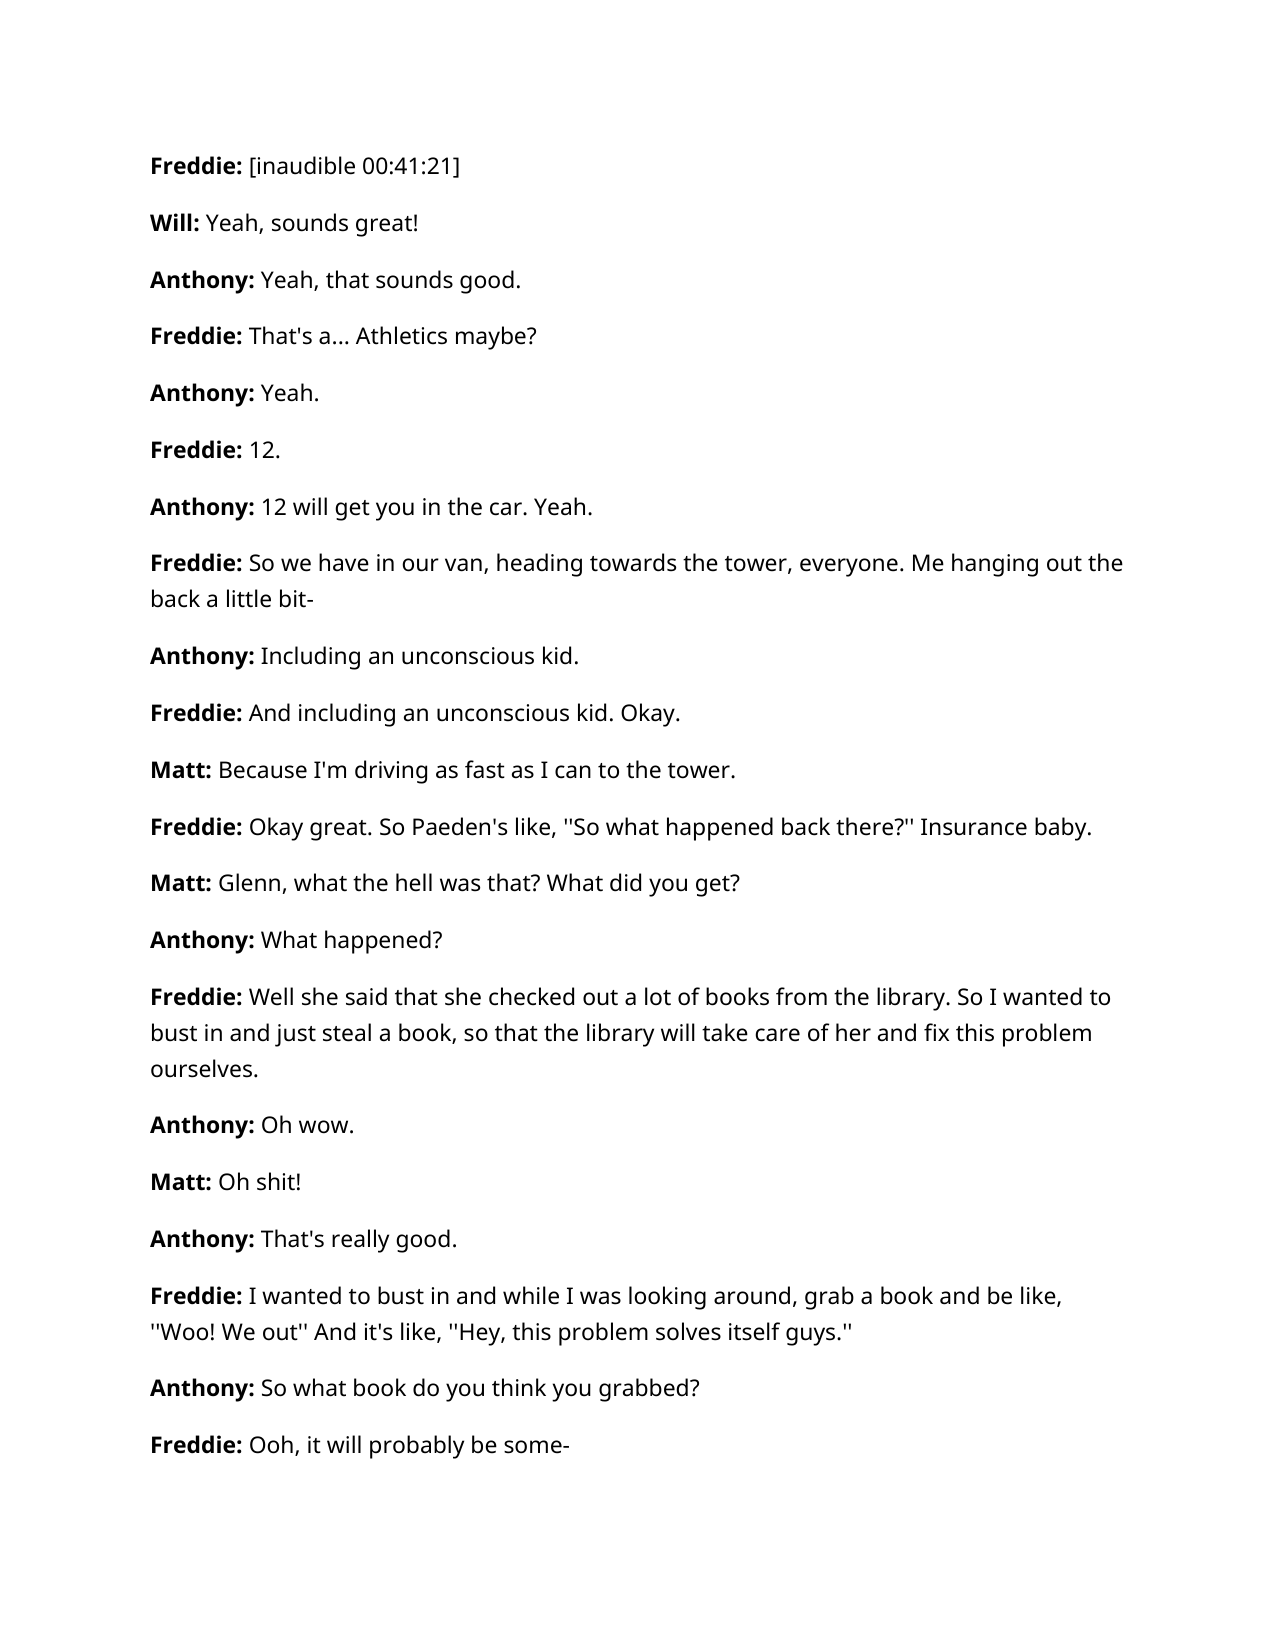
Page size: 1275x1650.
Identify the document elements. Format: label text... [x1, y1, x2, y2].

text Anthony: So what book do you think you grabbed? [150, 1372, 1125, 1404]
text Freddie: So we have in our van, heading towards the tower, everyone. Me hanging out the back a little bit- [150, 547, 1125, 614]
text Freddie: And including an unconscious kid. Okay. [150, 697, 1125, 728]
text Matt: Glenn, what the hell was that? What did you get? [150, 867, 1125, 898]
text Will: Yeah, sounds great! [150, 207, 1125, 238]
text Freddie: Okay great. So Paeden's like, ''So what happened back there?'' Insurance baby. [150, 810, 1125, 842]
text Anthony: What happened? [150, 924, 1125, 955]
text Anthony: Including an unconscious kid. [150, 640, 1125, 671]
text Anthony: Oh wow. [150, 1109, 1125, 1141]
text Anthony: Yeah, that sounds good. [150, 263, 1125, 295]
text Freddie: [inaudible 00:41:21] [150, 150, 1125, 181]
text Freddie: Ooh, it will probably be some- [150, 1429, 1125, 1460]
text Matt: Oh shit! [150, 1166, 1125, 1197]
text Freddie: 12. [150, 434, 1125, 465]
text Freddie: I wanted to bust in and while I was looking around, grab a book and be like, ''Woo! We out'' And it's like, ''Hey, this problem solves itself guys.'' [150, 1280, 1125, 1347]
text Matt: Because I'm driving as fast as I can to the tower. [150, 754, 1125, 785]
text Anthony: Yeah. [150, 377, 1125, 408]
text Freddie: That's a... Athletics maybe? [150, 320, 1125, 352]
text Anthony: 12 will get you in the car. Yeah. [150, 491, 1125, 522]
text Anthony: That's really good. [150, 1223, 1125, 1254]
text Freddie: Well she said that she checked out a lot of books from the library. So I wanted to bust in and just steal a book, so that the library will take care of her and fix this problem ourselves. [150, 981, 1125, 1084]
